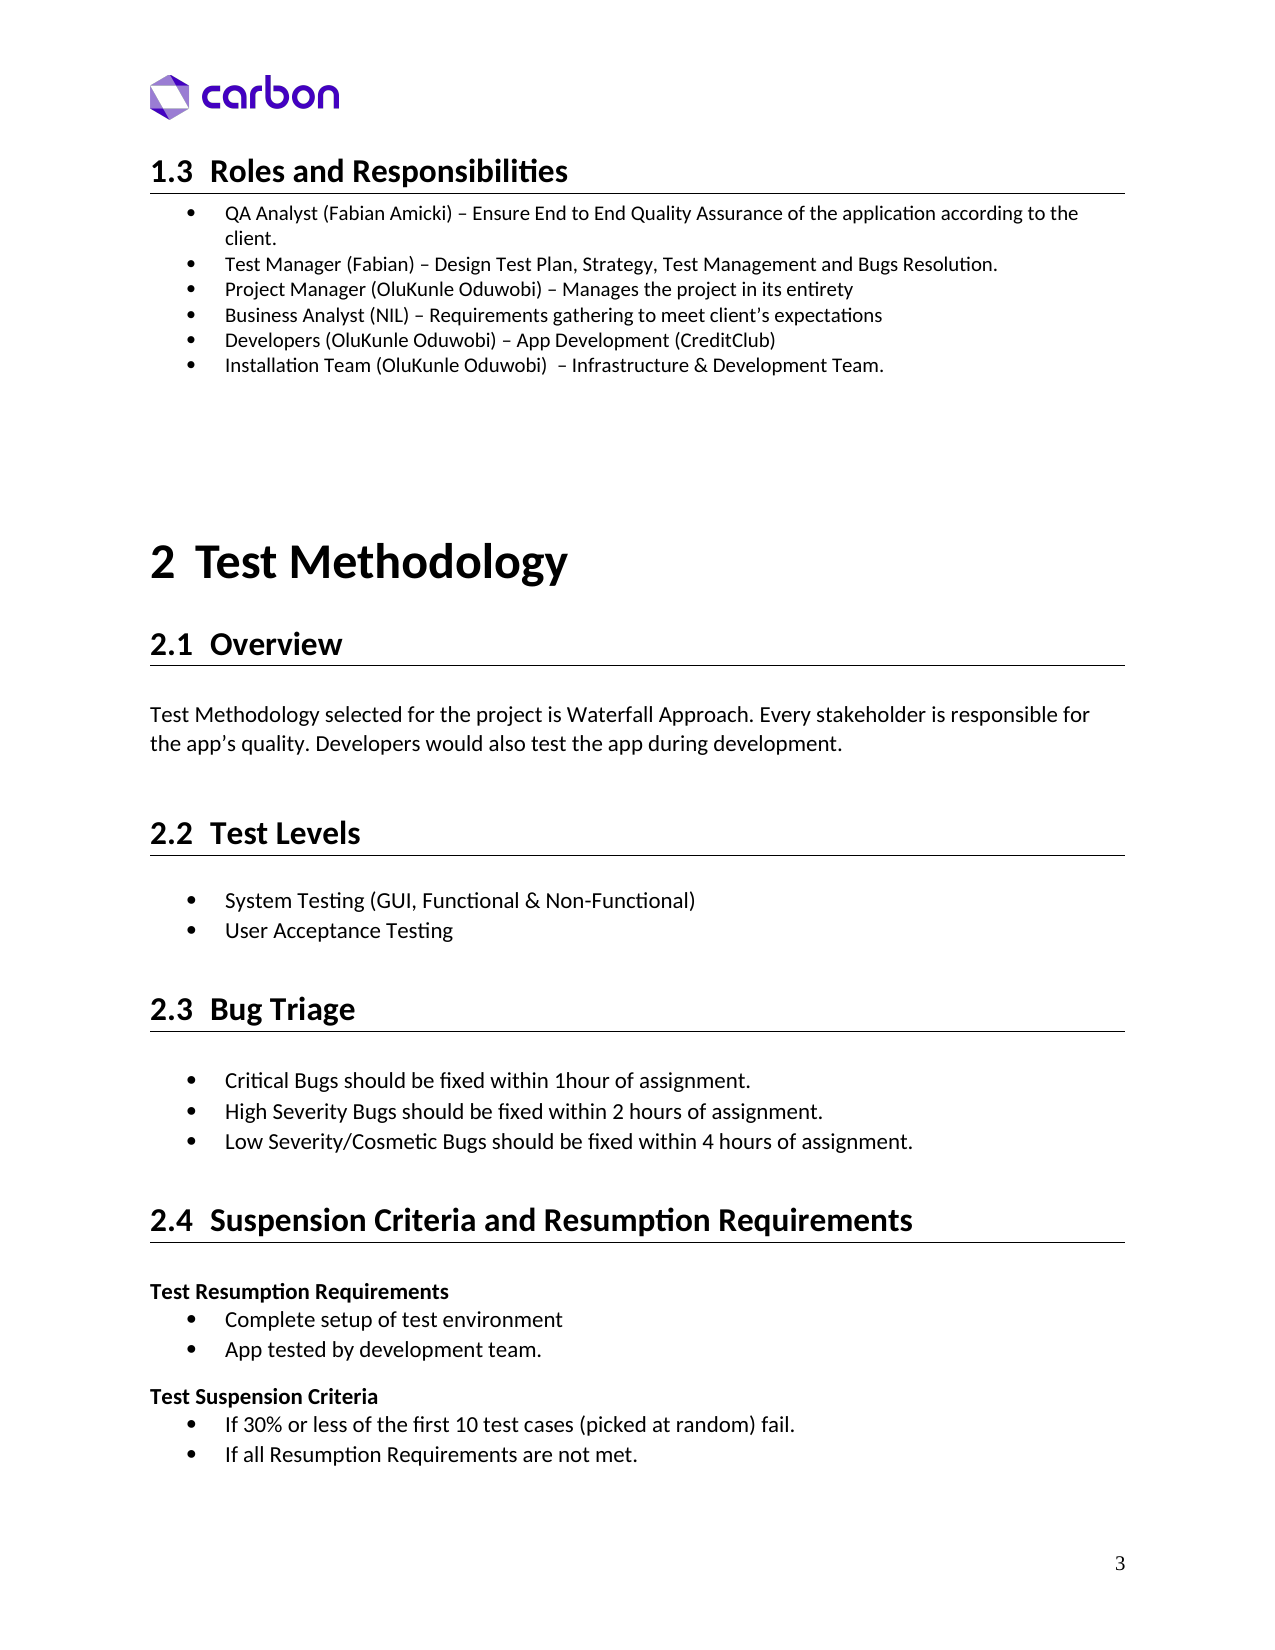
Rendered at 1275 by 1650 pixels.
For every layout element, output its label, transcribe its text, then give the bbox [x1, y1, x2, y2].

list App tested by development team. [187, 1335, 1125, 1363]
list Installation Team (OluKunle Oduwobi) – Infrastructure & Development Team. [187, 353, 1125, 378]
list Test Manager (Fabian) – Design Test Plan, Strategy, Test Management and Bugs Resolution. [187, 251, 1125, 276]
picture [150, 75, 339, 120]
list If all Resumption Requirements are not met. [187, 1440, 1125, 1468]
subtitle Roles and Responsibilities [150, 150, 1125, 193]
list Complete setup of test environment [187, 1305, 1125, 1333]
list System Testing (GUI, Functional & Non-Functional) [187, 886, 1125, 914]
subtitle Bug Triage [150, 988, 1125, 1031]
list User Acceptance Testing [187, 917, 1125, 944]
list High Severity Bugs should be fixed within 2 hours of assignment. [187, 1097, 1125, 1125]
list Critical Bugs should be fixed within 1hour of assignment. [187, 1067, 1125, 1094]
subtitle Overview [150, 622, 1125, 665]
text Test Methodology selected for the project is Waterfall Approach. Every stakeholder is responsible for the app’s quality. Developers would also test the app during development. [150, 701, 1125, 757]
list Business Analyst (NIL) – Requirements gathering to meet client’s expectations [187, 302, 1125, 327]
subtitle Suspension Criteria and Resumption Requirements [150, 1199, 1125, 1242]
text Test Suspension Criteria [150, 1382, 1125, 1410]
list QA Analyst (Fabian Amicki) – Ensure End to End Quality Assurance of the application according to the client. [187, 200, 1125, 251]
list Project Manager (OluKunle Oduwobi) – Manages the project in its entirety [187, 276, 1125, 302]
subtitle Test Methodology [150, 530, 1125, 591]
list Low Severity/Cosmetic Bugs should be fixed within 4 hours of assignment. [187, 1127, 1125, 1155]
list Developers (OluKunle Oduwobi) – App Development (CreditClub) [187, 327, 1125, 353]
subtitle Test Levels [150, 812, 1125, 855]
list If 30% or less of the first 10 test cases (picked at random) fail. [187, 1410, 1125, 1438]
text Test Resumption Requirements [150, 1277, 1125, 1305]
